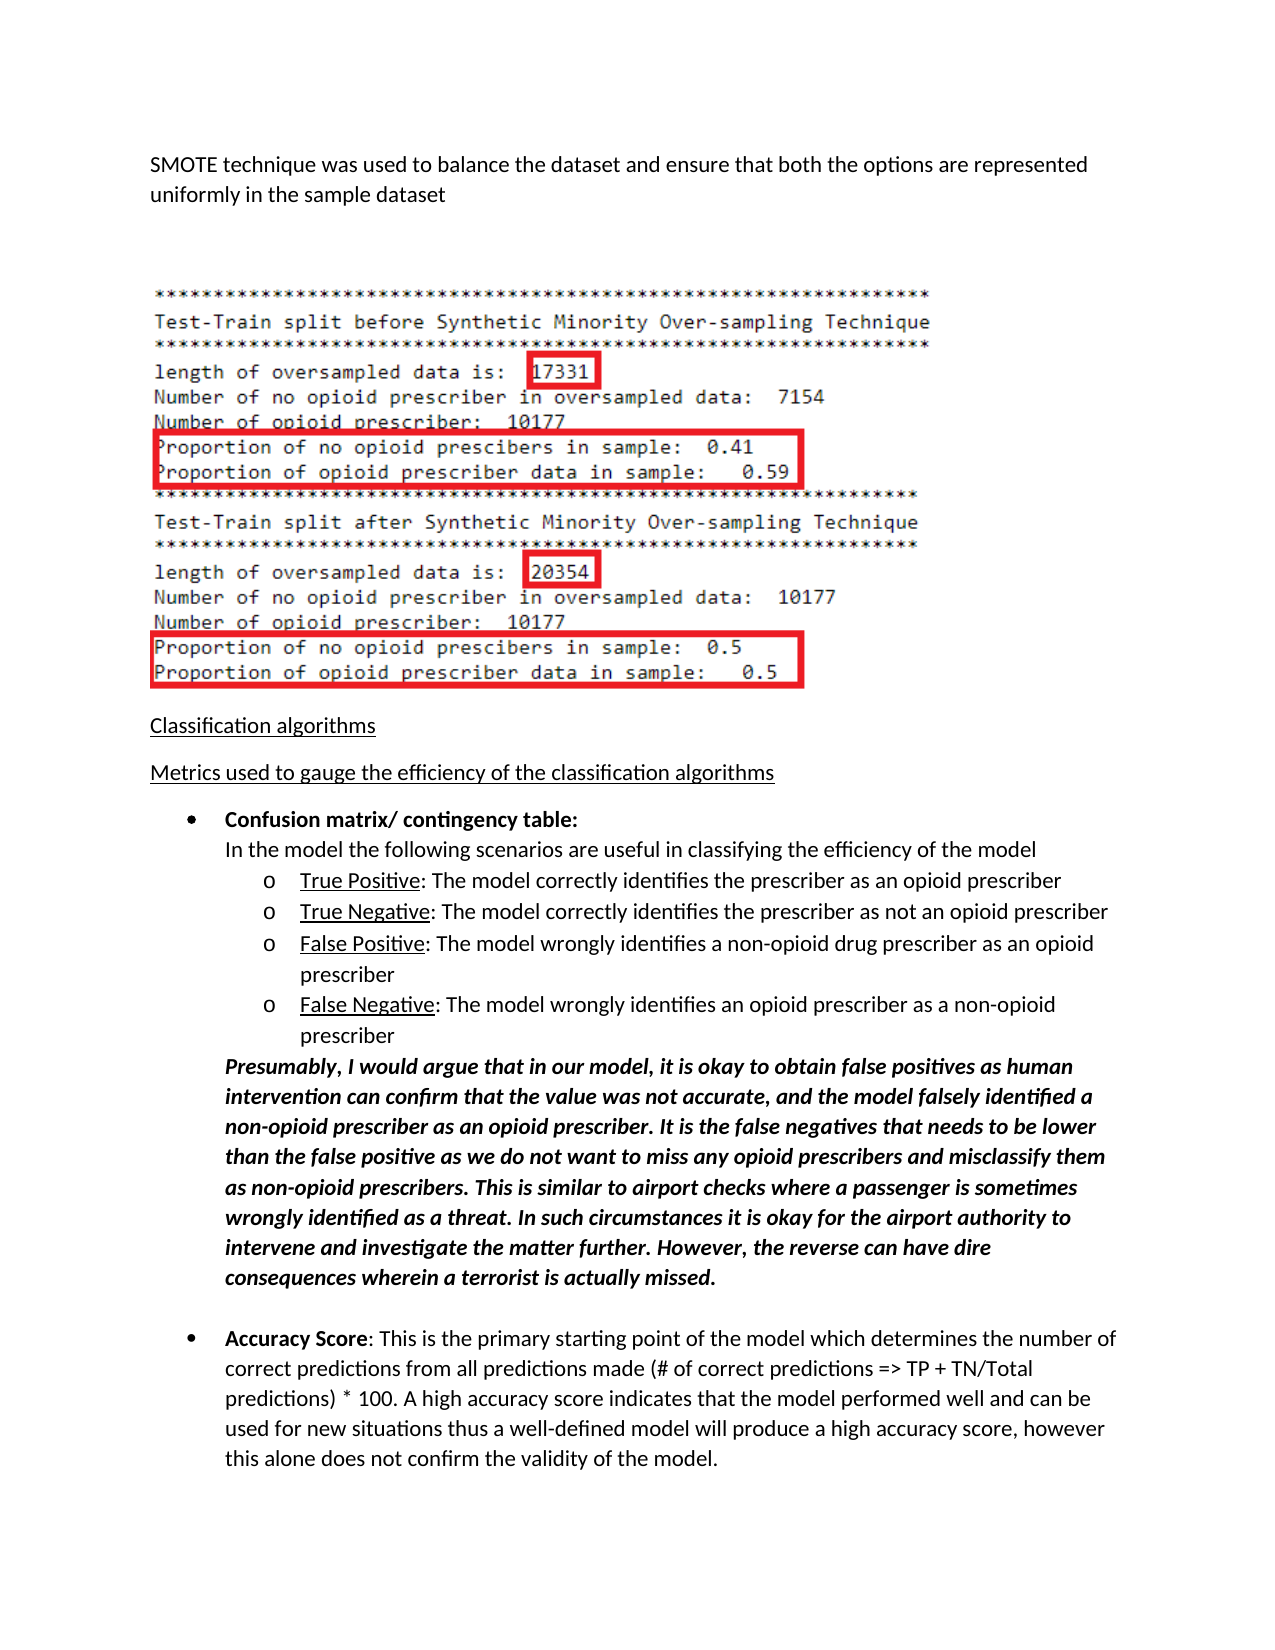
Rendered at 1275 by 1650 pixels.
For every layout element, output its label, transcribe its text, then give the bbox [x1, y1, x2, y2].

list Accuracy Score: This is the primary starting point of the model which determines the number of correct predictions from all predictions made (# of correct predictions => TP + TN/Total predictions) * 100. A high accuracy score indicates that the model performed well and can be used for new situations thus a well-defined model will produce a high accuracy score, however this alone does not confirm the validity of the model. [187, 1324, 1125, 1473]
text Classification algorithms [150, 712, 1125, 740]
list Presumably, I would argue that in our model, it is okay to obtain false positives as human intervention can confirm that the value was not accurate, and the model falsely identified a non-opioid prescriber as an opioid prescriber. It is the false negatives that needs to be lower than the false positive as we do not want to miss any opioid prescribers and misclassify them as non-opioid prescribers. This is similar to airport checks where a passenger is sometimes wrongly identified as a threat. In such circumstances it is okay for the airport authority to intervene and investigate the matter further. However, the reverse can have dire consequences wherein a terrorist is actually missed. [225, 1052, 1125, 1291]
list True Positive: The model correctly identifies the prescriber as an opioid prescriber [262, 866, 1125, 895]
picture [150, 273, 938, 693]
list In the model the following scenarios are useful in classifying the efficiency of the model [225, 836, 1125, 864]
list Confusion matrix/ contingency table: [187, 805, 1125, 833]
list False Positive: The model wrongly identifies a non-opioid drug prescriber as an opioid prescriber [262, 929, 1125, 988]
list False Negative: The model wrongly identifies an opioid prescriber as a non-opioid prescriber [262, 990, 1125, 1050]
text SMOTE technique was used to balance the dataset and ensure that both the options are represented uniformly in the sample dataset [150, 150, 1125, 208]
text Metrics used to gauge the efficiency of the classification algorithms [150, 758, 1125, 787]
list True Negative: The model correctly identifies the prescriber as not an opioid prescriber [262, 897, 1125, 926]
